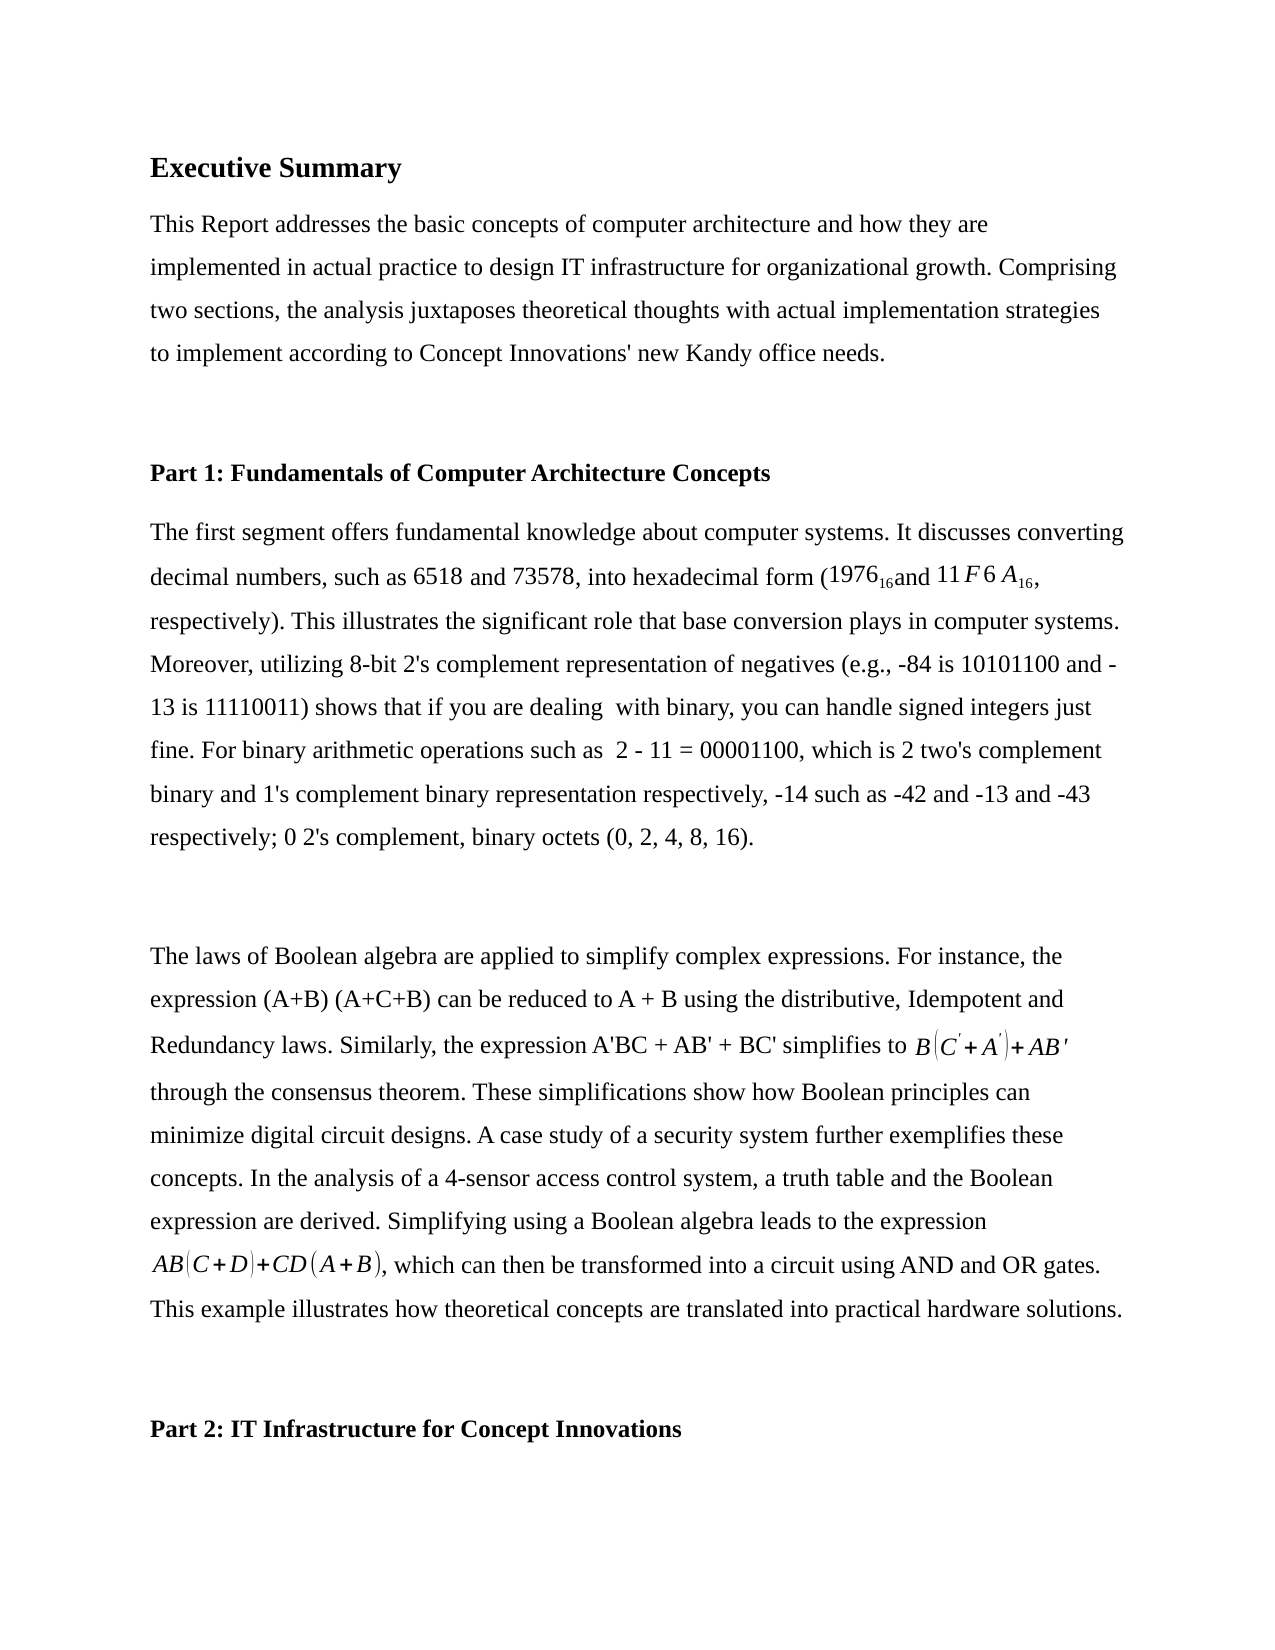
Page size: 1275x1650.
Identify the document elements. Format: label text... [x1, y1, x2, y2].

text This Report addresses the basic concepts of computer architecture and how they are implemented in actual practice to design IT infrastructure for organizational growth. Comprising two sections, the analysis juxtaposes theoretical thoughts with actual implementation strategies to implement according to Concept Innovations' new Kandy office needs. [150, 209, 1125, 367]
text The laws of Boolean algebra are applied to simplify complex expressions. For instance, the expression (A+B) (A+C+B) can be reduced to A + B using the distributive, Idempotent and Redundancy laws. Similarly, the expression A'BC + AB' + BC' simplifies to through the consensus theorem. These simplifications show how Boolean principles can minimize digital circuit designs. A case study of a security system further exemplifies these concepts. In the analysis of a 4-sensor access control system, a truth table and the Boolean expression are derived. Simplifying using a Boolean algebra leads to the expression , which can then be transformed into a circuit using AND and OR gates. This example illustrates how theoretical concepts are translated into practical hardware solutions. [150, 941, 1125, 1323]
text Part 2: IT Infrastructure for Concept Innovations [150, 1414, 1125, 1443]
subtitle Executive Summary [150, 150, 1125, 183]
text The first segment offers fundamental knowledge about computer systems. It discusses converting decimal numbers, such as and , into hexadecimal form (and , respectively). This illustrates the significant role that base conversion plays in computer systems. Moreover, utilizing 8-bit 2's complement representation of negatives (e.g., -84 is 10101100 and -13 is 11110011) shows that if you are dealing with binary, you can handle signed integers just fine. For binary arithmetic operations such as 2 - 11 = 00001100, which is 2 two's complement binary and 1's complement binary representation respectively, -14 such as -42 and -13 and -43 respectively; 0 2's complement, binary octets (0, 2, 4, 8, 16). [150, 517, 1125, 851]
text Part 1: Fundamentals of Computer Architecture Concepts [150, 458, 1125, 486]
